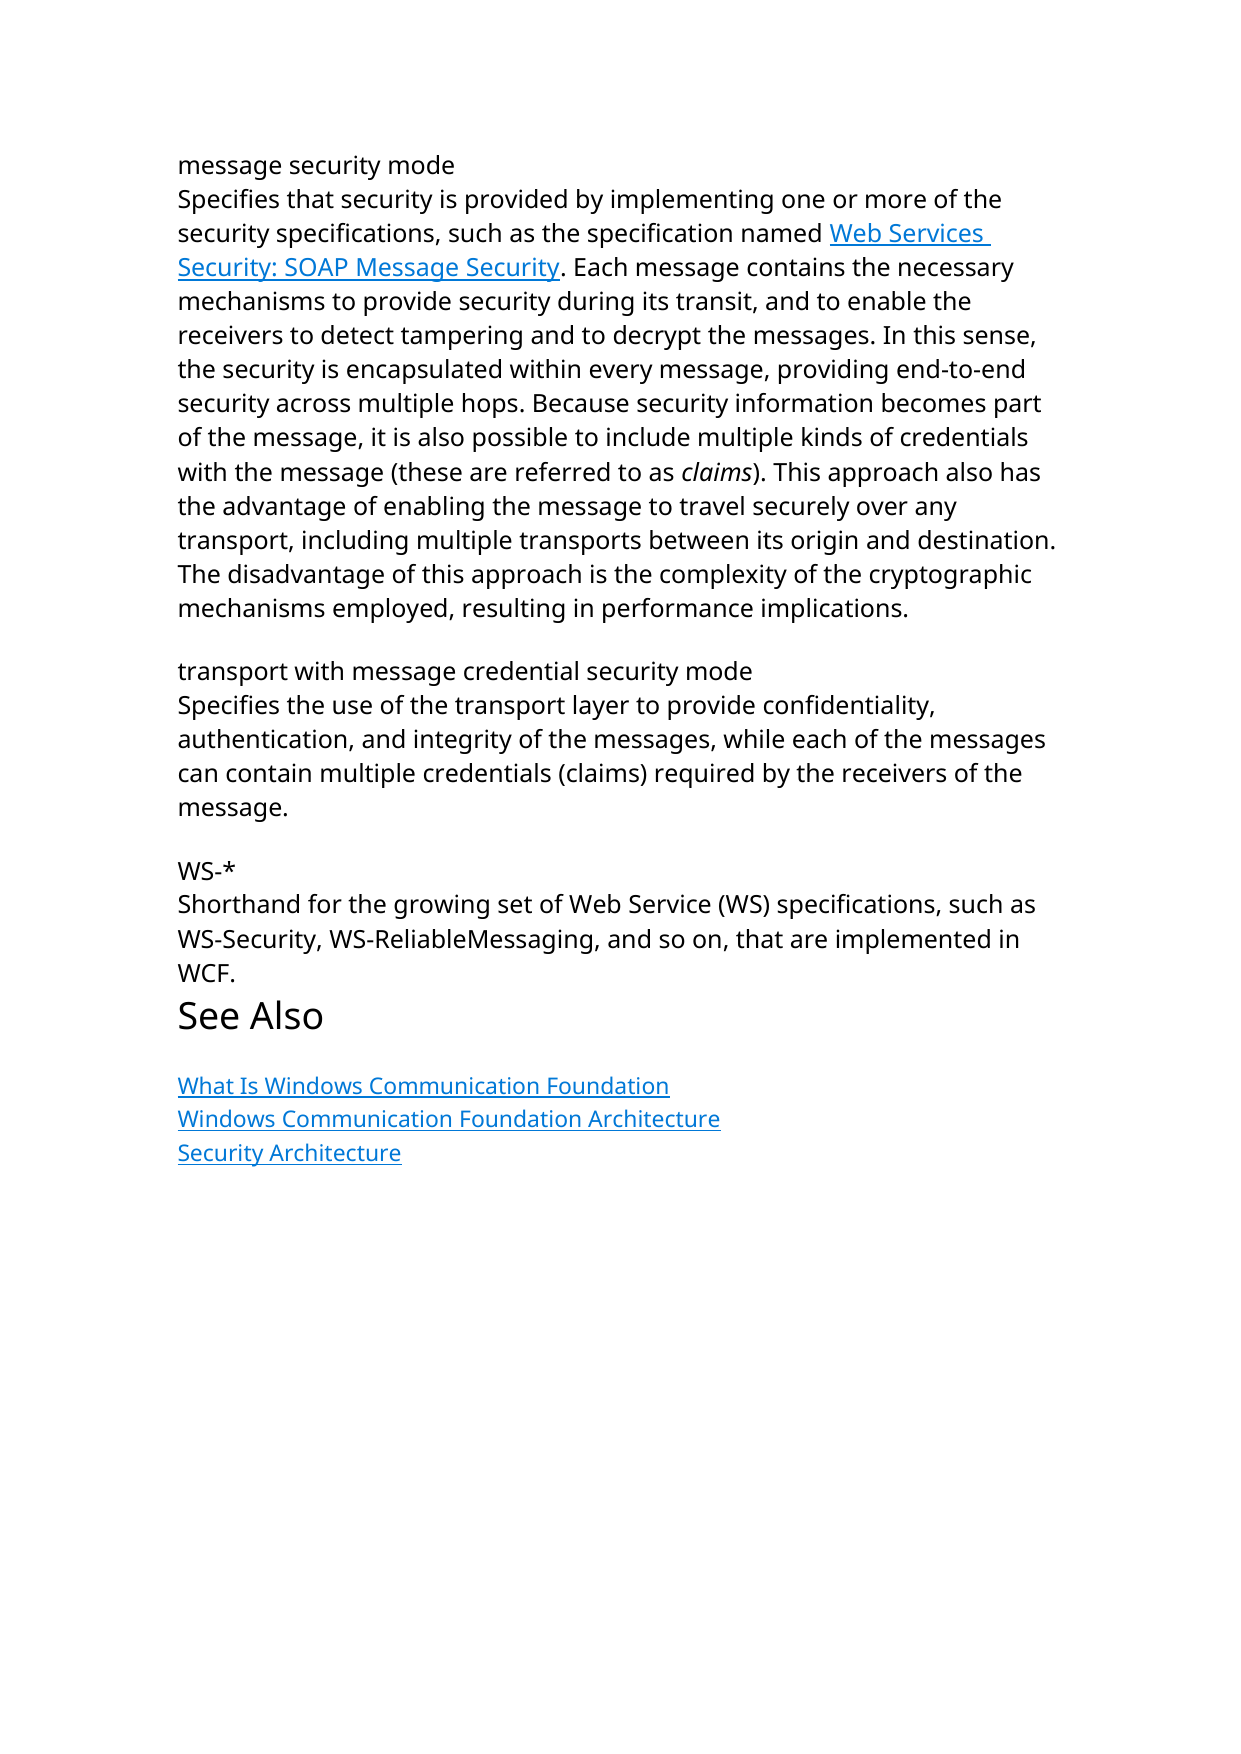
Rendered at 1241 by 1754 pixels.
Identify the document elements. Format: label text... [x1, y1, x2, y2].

subtitle See Also [177, 989, 1063, 1040]
text WS-* Shorthand for the growing set of Web Service (WS) specifications, such as WS-Security, WS-ReliableMessaging, and so on, that are implemented in WCF. [177, 853, 1063, 989]
text transport with message credential security mode Specifies the use of the transport layer to provide confidentiality, authentication, and integrity of the messages, while each of the messages can contain multiple credentials (claims) required by the receivers of the message. [177, 654, 1063, 824]
text What Is Windows Communication Foundation Windows Communication Foundation Architecture Security Architecture [177, 1069, 1063, 1168]
text message security mode Specifies that security is provided by implementing one or more of the security specifications, such as the specification named Web Services Security: SOAP Message Security. Each message contains the necessary mechanisms to provide security during its transit, and to enable the receivers to detect tampering and to decrypt the messages. In this sense, the security is encapsulated within every message, providing end-to-end security across multiple hops. Because security information becomes part of the message, it is also possible to include multiple kinds of credentials with the message (these are referred to as claims). This approach also has the advantage of enabling the message to travel securely over any transport, including multiple transports between its origin and destination. The disadvantage of this approach is the complexity of the cryptographic mechanisms employed, resulting in performance implications. [177, 148, 1063, 624]
